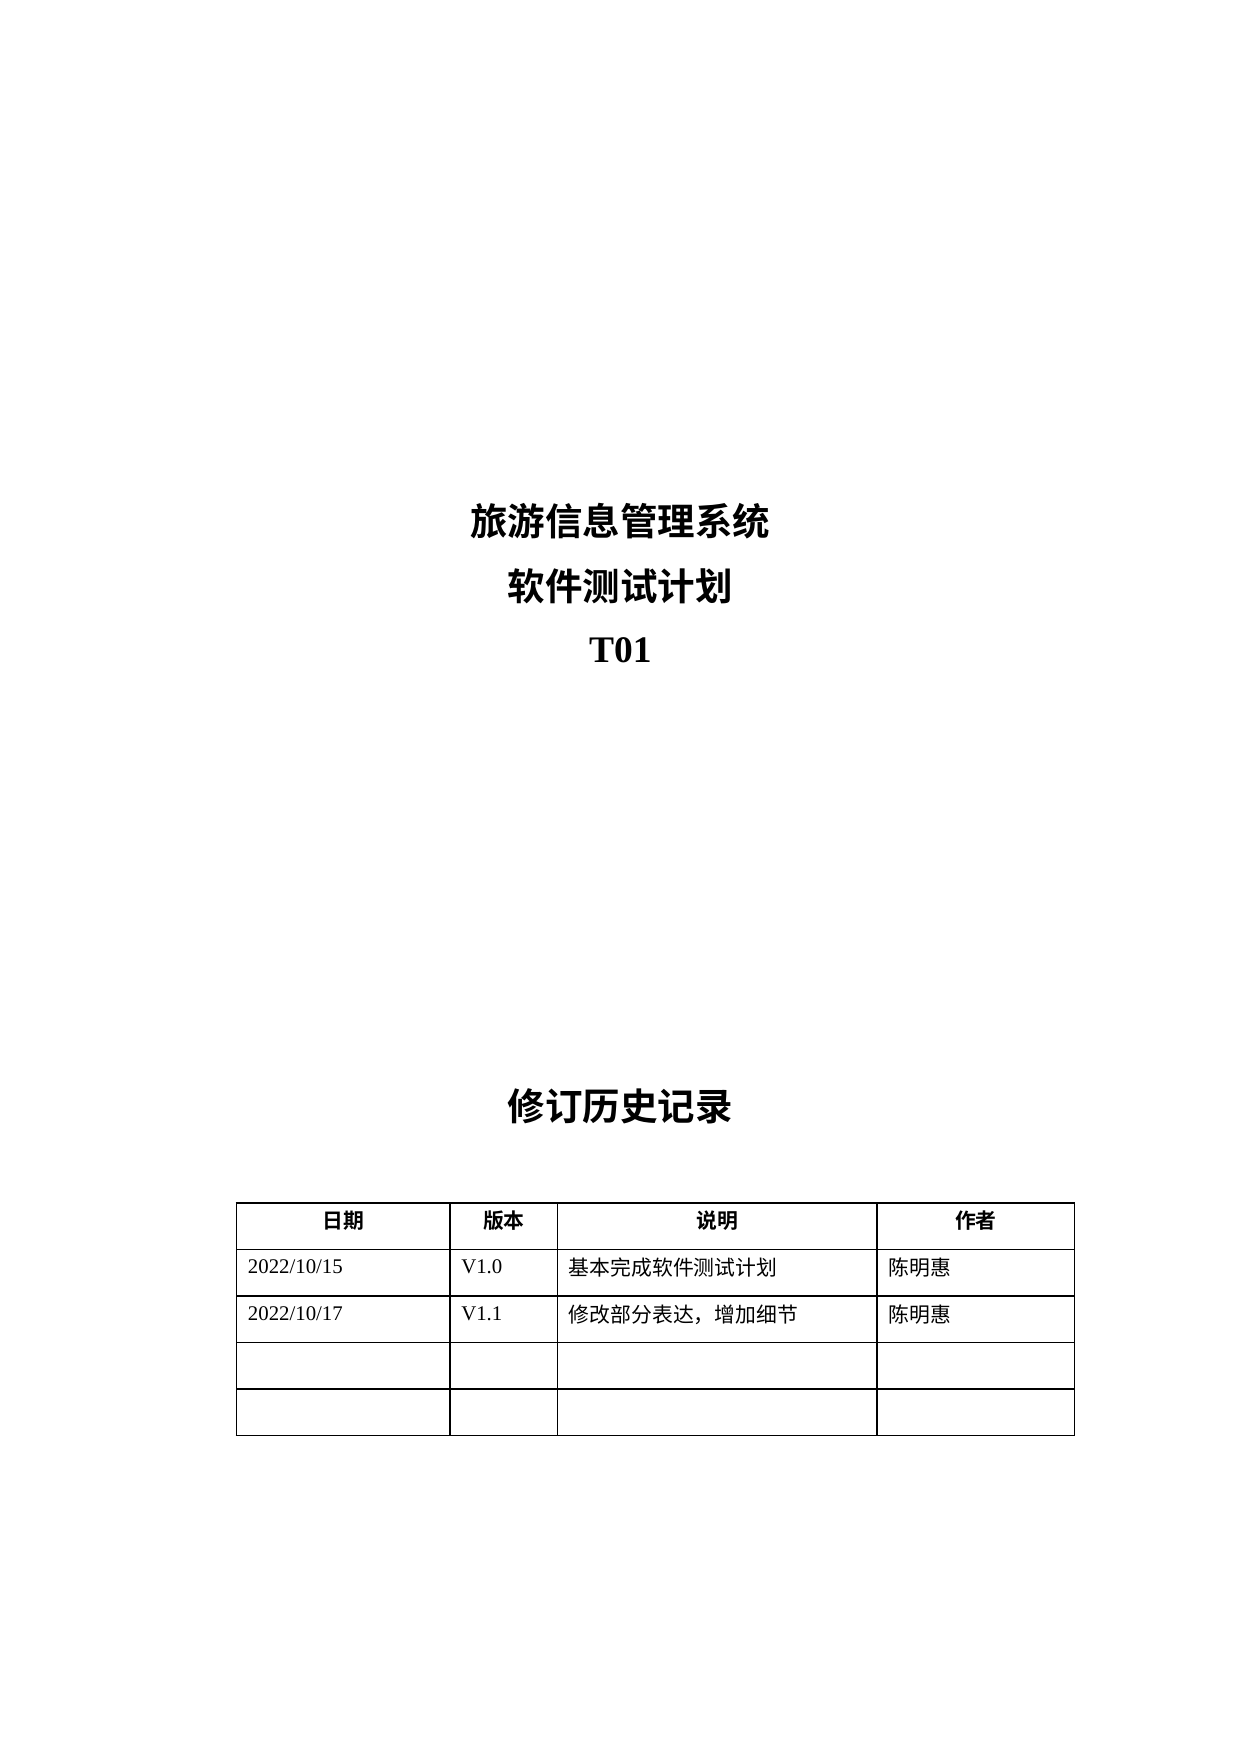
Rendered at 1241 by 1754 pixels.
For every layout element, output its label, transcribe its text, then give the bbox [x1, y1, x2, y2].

table_cell [237, 1343, 449, 1388]
table_cell 基本完成软件测试计划 [558, 1250, 876, 1295]
table_cell 2022/10/15 [237, 1250, 449, 1295]
table_cell 2022/10/17 [237, 1297, 449, 1342]
table_cell V1.1 [451, 1297, 557, 1342]
table_cell 修改部分表达，增加细节 [558, 1297, 876, 1342]
table_header 说明 [558, 1204, 876, 1248]
table_cell [878, 1390, 1074, 1435]
table_header 日期 [237, 1204, 449, 1248]
title T01 [187, 617, 1053, 682]
table_cell V1.0 [451, 1250, 557, 1295]
table_cell 陈明惠 [878, 1297, 1074, 1342]
title 修订历史记录 [187, 1072, 1053, 1137]
table_cell [237, 1390, 449, 1435]
title 旅游信息管理系统 [187, 487, 1053, 552]
table_cell 陈明惠 [878, 1250, 1074, 1295]
table_header 作者 [878, 1204, 1074, 1248]
table_header 版本 [451, 1204, 557, 1248]
table_cell [451, 1343, 557, 1388]
table_cell [558, 1390, 876, 1435]
table_cell [878, 1343, 1074, 1388]
table_cell [451, 1390, 557, 1435]
table_cell [558, 1343, 876, 1388]
title 软件测试计划 [187, 552, 1053, 617]
